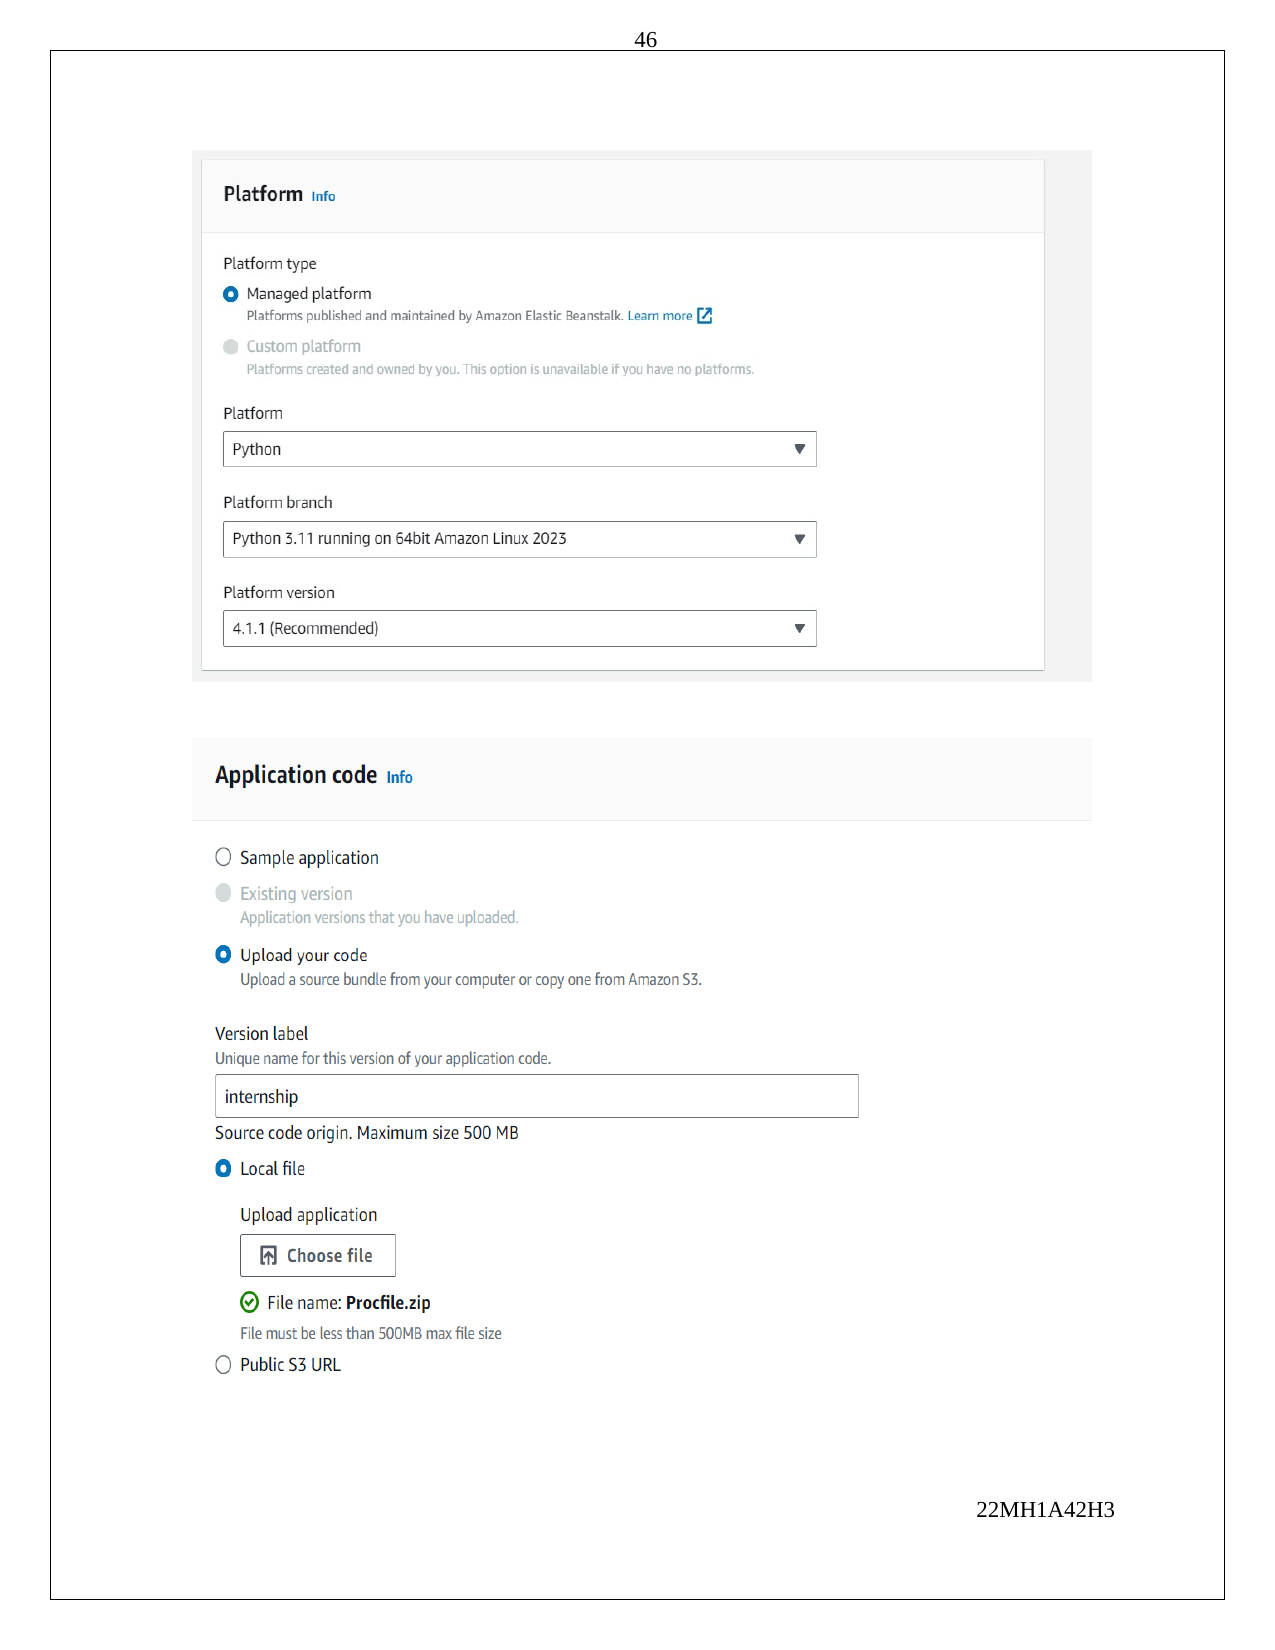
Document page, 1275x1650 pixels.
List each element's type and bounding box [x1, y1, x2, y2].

picture [192, 738, 1092, 1396]
picture [192, 150, 1092, 682]
